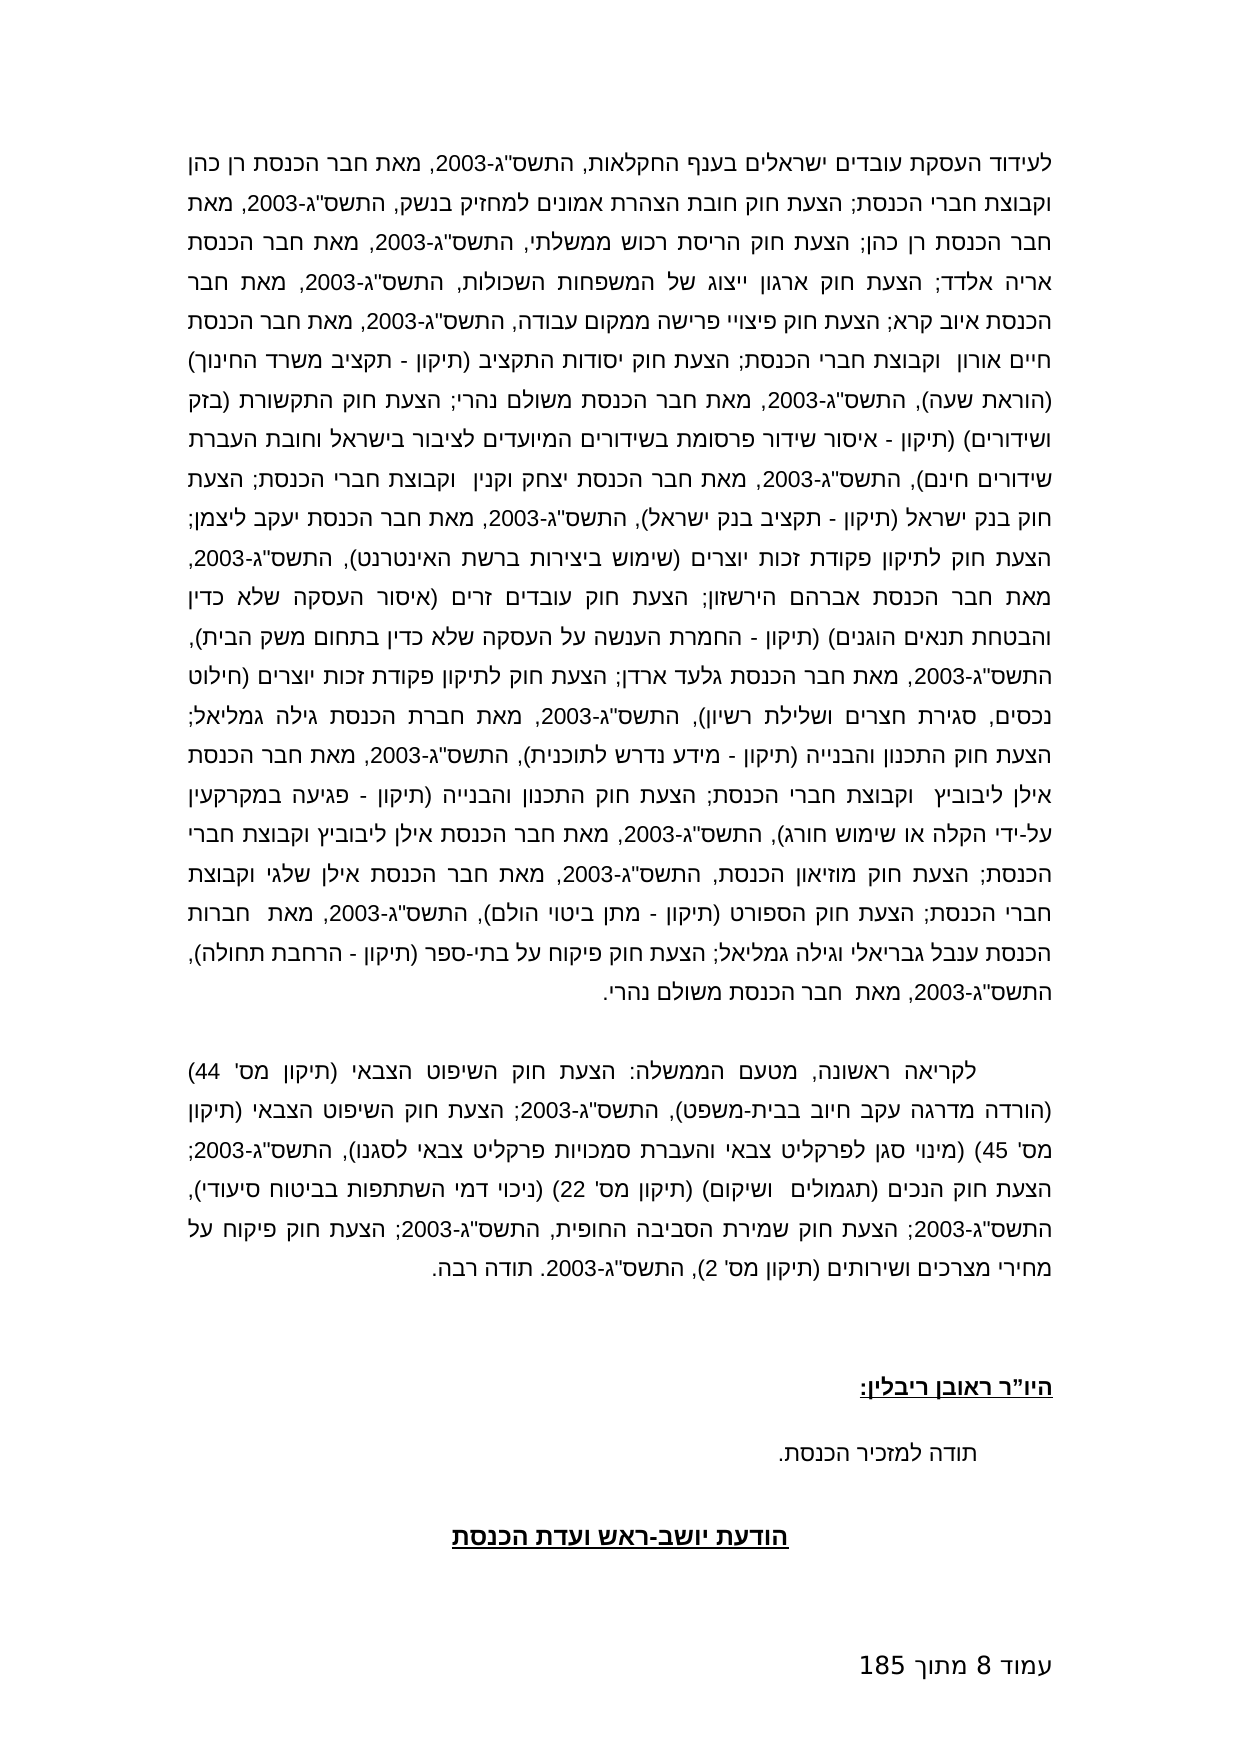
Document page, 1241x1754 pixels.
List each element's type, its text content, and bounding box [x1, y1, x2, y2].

text תודה למזכיר הכנסת. [187, 1440, 1053, 1466]
text לקריאה ראשונה, מטעם הממשלה: הצעת חוק השיפוט הצבאי (תיקון מס' 44) (הורדה מדרגה עקב חיוב בבית-משפט), התשס"ג-2003; הצעת חוק השיפוט הצבאי (תיקון מס' 45) (מינוי סגן לפרקליט צבאי והעברת סמכויות פרקליט צבאי לסגנו), התשס"ג-2003; הצעת חוק הנכים (תגמולים ושיקום) (תיקון מס' 22) (ניכוי דמי השתתפות בביטוח סיעודי), התשס"ג-2003; הצעת חוק שמירת הסביבה החופית, התשס"ג-2003; הצעת חוק פיקוח על מחירי מצרכים ושירותים (תיקון מס' 2), התשס"ג-2003. תודה רבה. [187, 1058, 1053, 1282]
text היו”ר ראובן ריבלין: [187, 1374, 1053, 1400]
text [187, 150, 1053, 1005]
text הודעת יושב-ראש ועדת הכנסת [187, 1522, 1053, 1551]
